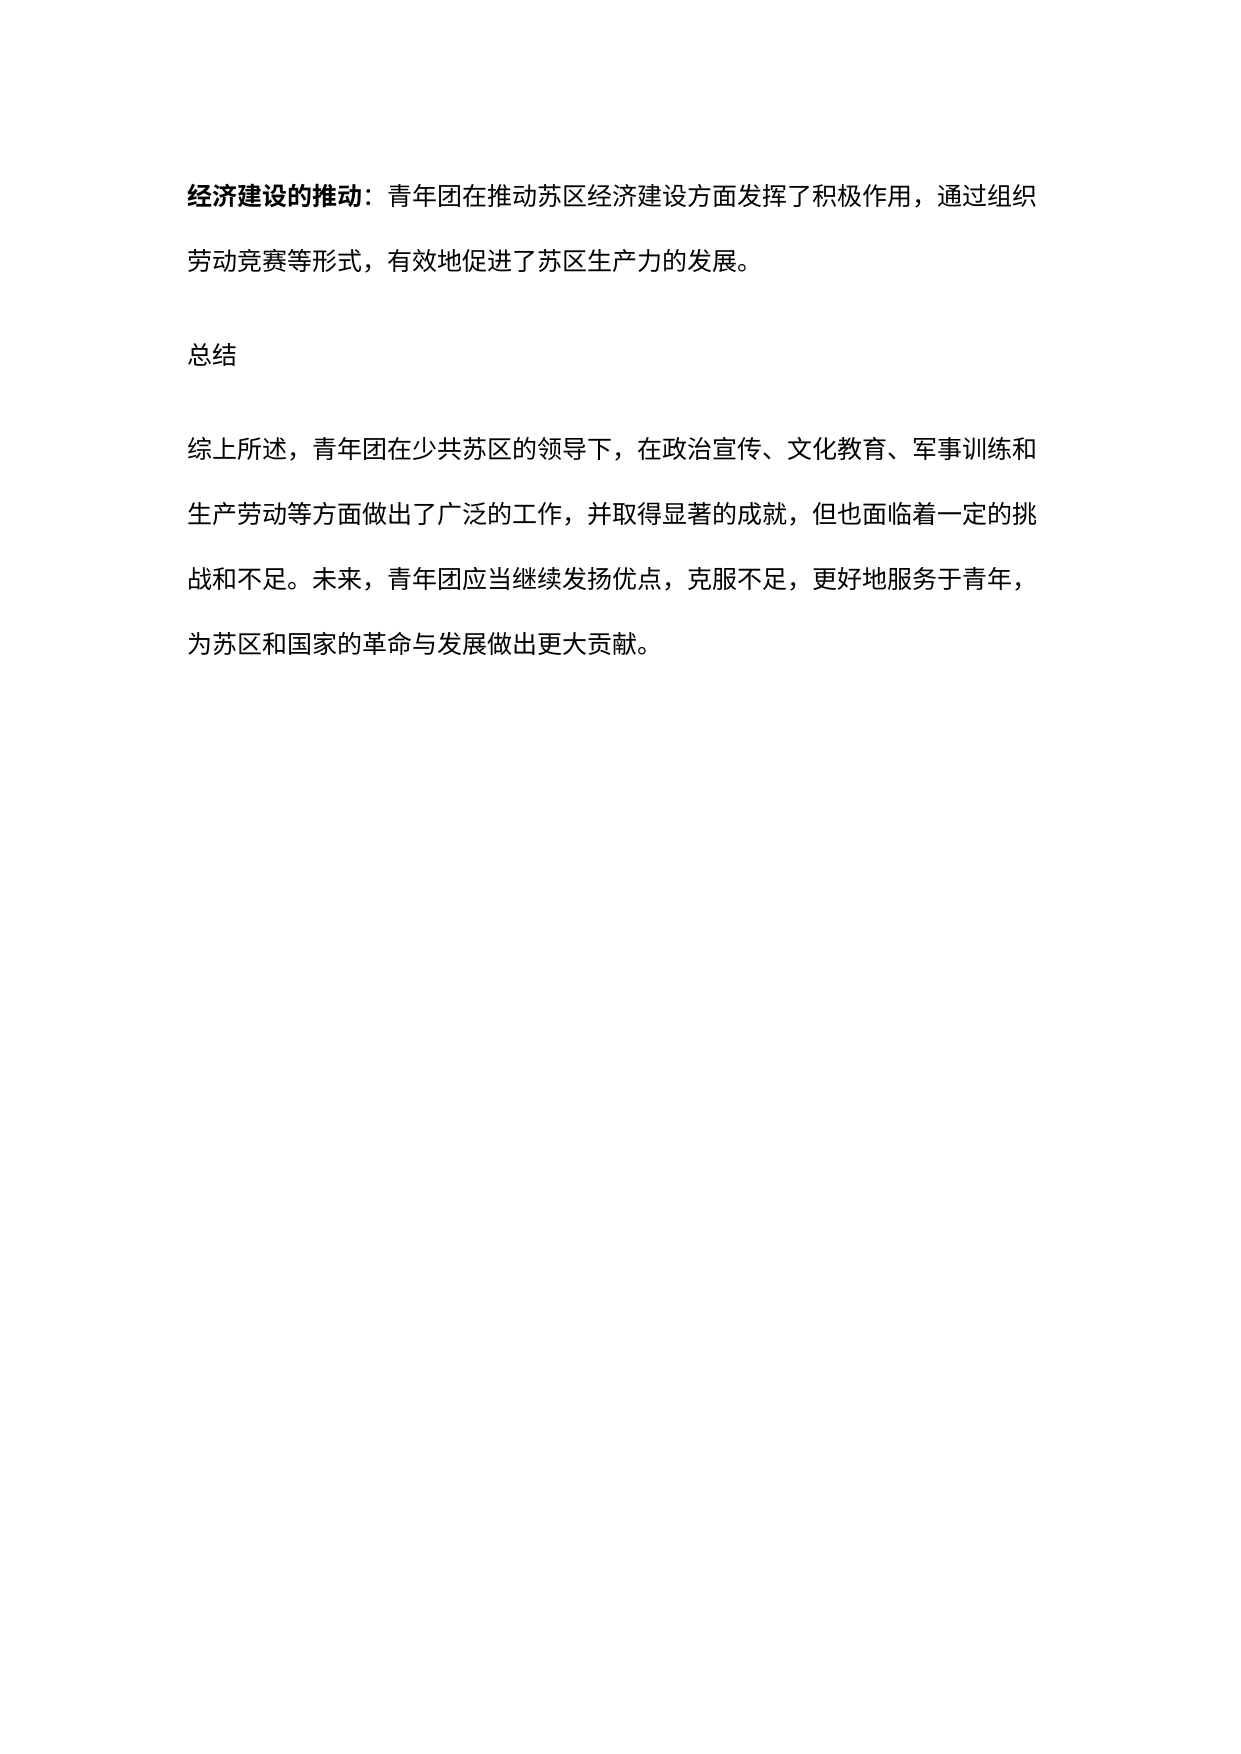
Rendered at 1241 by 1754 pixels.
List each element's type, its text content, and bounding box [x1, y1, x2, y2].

text 综上所述，青年团在少共苏区的领导下，在政治宣传、文化教育、军事训练和生产劳动等方面做出了广泛的工作，并取得显著的成就，但也面临着一定的挑战和不足。未来，青年团应当继续发扬优点，克服不足，更好地服务于青年，为苏区和国家的革命与发展做出更大贡献。 [187, 415, 1053, 675]
text 总结 [187, 321, 1053, 386]
text 经济建设的推动：青年团在推动苏区经济建设方面发挥了积极作用，通过组织劳动竞赛等形式，有效地促进了苏区生产力的发展。 [187, 162, 1053, 292]
